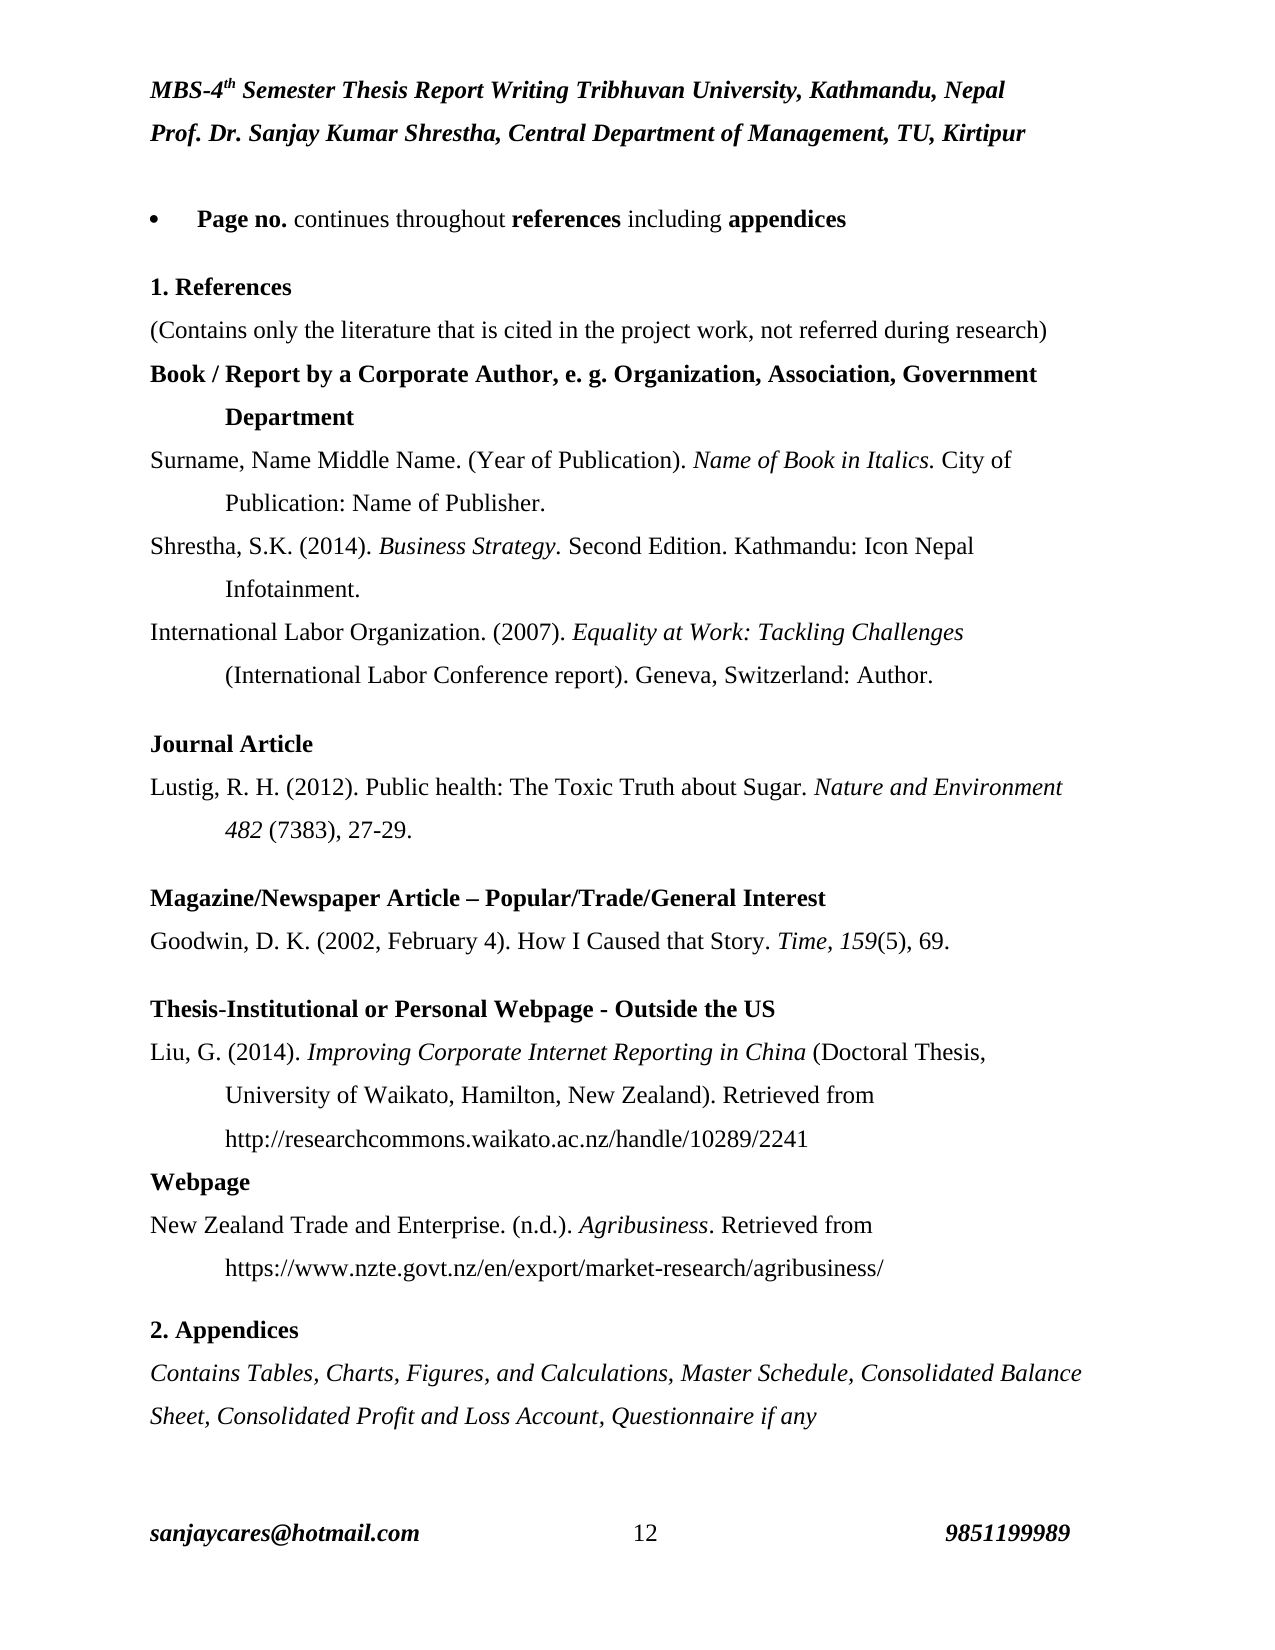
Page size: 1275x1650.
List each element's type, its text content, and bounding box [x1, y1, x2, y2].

text Magazine/Newspaper Article – Popular/Trade/General Interest Goodwin, D. K. (2002, February 4). How I Caused that Story. Time, 159(5), 69. [150, 883, 1125, 955]
text Publication: Name of Publisher. [187, 488, 1125, 517]
text (Contains only the literature that is cited in the project work, not referred during research) [150, 316, 1125, 344]
text Thesis-Institutional or Personal Webpage - Outside the US Liu, G. (2014). Improving Corporate Internet Reporting in China (Doctoral Thesis, University of Waikato, Hamilton, New Zealand). Retrieved from http://researchcommons.waikato.ac.nz/handle/10289/2241 [150, 994, 1125, 1152]
text 2. Appendices [150, 1315, 1125, 1344]
text 1. References [150, 272, 1125, 301]
text Webpage New Zealand Trade and Enterprise. (n.d.). Agribusiness. Retrieved from https://www.nzte.govt.nz/en/export/market-research/agribusiness/ [150, 1167, 1125, 1282]
text (International Labor Conference report). Geneva, Switzerland: Author. [150, 661, 1125, 689]
text Shrestha, S.K. (2014). Business Strategy. Second Edition. Kathmandu: Icon Nepal [150, 531, 1125, 560]
text Contains Tables, Charts, Figures, and Calculations, Master Schedule, Consolidated Balance Sheet, Consolidated Profit and Loss Account, Questionnaire if any [150, 1358, 1125, 1430]
text Book / Report by a Corporate Author, e. g. Organization, Association, Government [150, 359, 1125, 387]
text Surname, Name Middle Name. (Year of Publication). Name of Book in Italics. City of [150, 445, 1125, 474]
text Department [150, 402, 1125, 431]
list Page no. continues throughout references including appendices [150, 204, 1125, 233]
text Infotainment. International Labor Organization. (2007). Equality at Work: Tackling Challenges [150, 574, 1125, 646]
text Journal Article Lustig, R. H. (2012). Public health: The Toxic Truth about Sugar. Nature and Environment 482 (7383), 27-29. [150, 729, 1125, 844]
